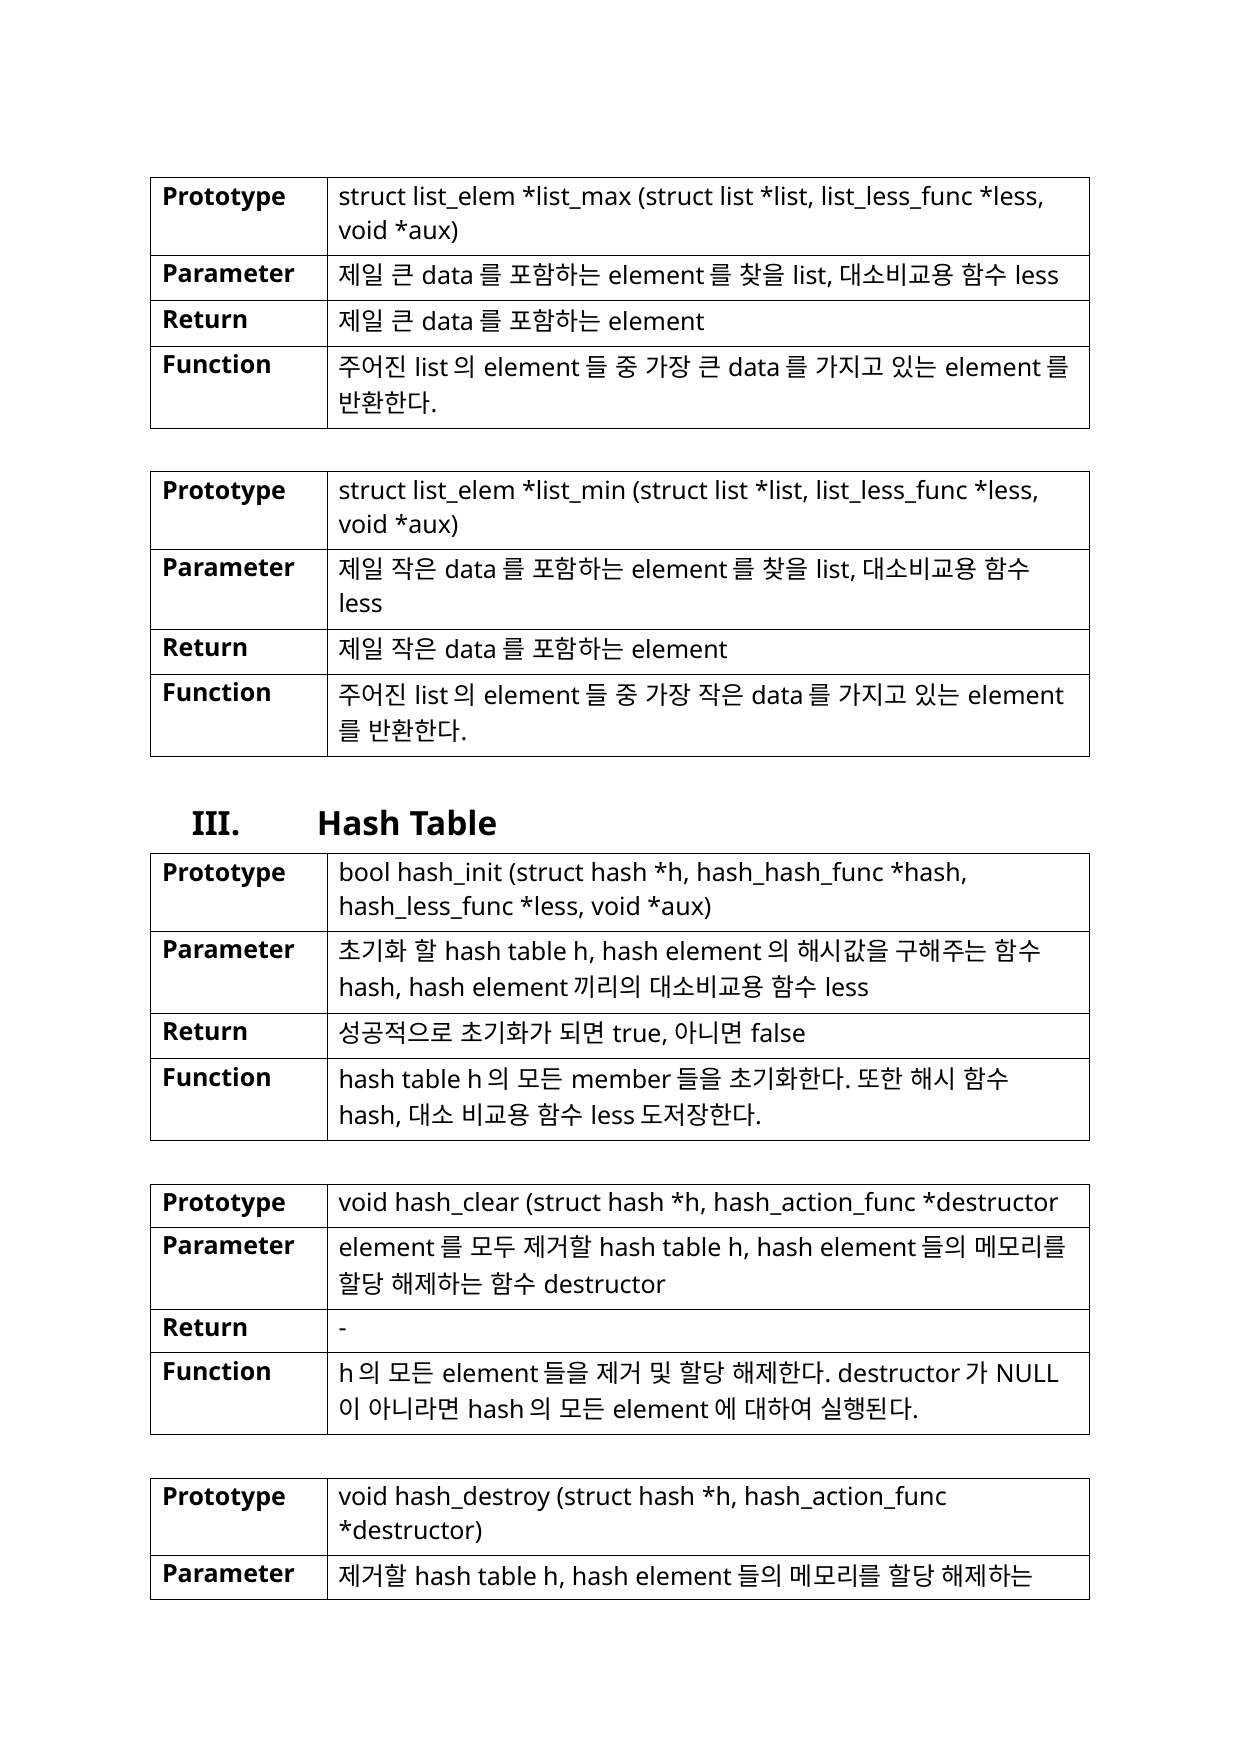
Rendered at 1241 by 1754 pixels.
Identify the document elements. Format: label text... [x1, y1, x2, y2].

table_cell Parameter [151, 1228, 327, 1309]
table_cell Function [151, 347, 327, 428]
table_cell Parameter [151, 550, 327, 628]
table_cell Parameter [151, 932, 327, 1012]
table_header void hash_destroy (struct hash *h, hash_action_func *destructor) [328, 1479, 1089, 1555]
table_cell 초기화 할 hash table h, hash element의 해시값을 구해주는 함수 hash, hash element끼리의 대소비교용 함수 less [328, 932, 1089, 1012]
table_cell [328, 1556, 1089, 1598]
list Hash Table [192, 799, 1090, 845]
table_cell 제일 큰 data를 포함하는 element [328, 301, 1089, 346]
table_cell Function [151, 675, 327, 756]
table_cell Function [151, 1353, 327, 1434]
table_cell 성공적으로 초기화가 되면 true, 아니면 false [328, 1014, 1089, 1058]
table_header Prototype [151, 854, 327, 931]
table_cell 주어진 list의 element들 중 가장 큰 data를 가지고 있는 element를 반환한다. [328, 347, 1089, 428]
table_header Prototype [151, 178, 327, 255]
table_header Prototype [151, 1185, 327, 1227]
table_cell 제일 작은 data를 포함하는 element를 찾을 list, 대소비교용 함수 less [328, 550, 1089, 628]
table_cell hash table h의 모든 member들을 초기화한다. 또한 해시 함수 hash, 대소 비교용 함수 less도저장한다. [328, 1059, 1089, 1140]
table_cell Return [151, 630, 327, 674]
table_cell - [328, 1310, 1089, 1352]
table_cell 주어진 list의 element들 중 가장 작은 data를 가지고 있는 element를 반환한다. [328, 675, 1089, 756]
table_cell Parameter [151, 1556, 327, 1598]
table_cell h의 모든 element들을 제거 및 할당 해제한다. destructor가 NULL이 아니라면 hash의 모든 element에 대하여 실행된다. [328, 1353, 1089, 1434]
table_header struct list_elem *list_min (struct list *list, list_less_func *less, void *aux) [328, 472, 1089, 549]
table_cell Parameter [151, 256, 327, 300]
table_cell Return [151, 1310, 327, 1352]
table_header Prototype [151, 472, 327, 549]
table_header Prototype [151, 1479, 327, 1555]
table_cell Return [151, 301, 327, 346]
table_cell element를 모두 제거할 hash table h, hash element들의 메모리를 할당 해제하는 함수 destructor [328, 1228, 1089, 1309]
table_cell Function [151, 1059, 327, 1140]
table_header bool hash_init (struct hash *h, hash_hash_func *hash, hash_less_func *less, void *aux) [328, 854, 1089, 931]
table_cell 제일 작은 data를 포함하는 element [328, 630, 1089, 674]
table_cell Return [151, 1014, 327, 1058]
table_header struct list_elem *list_max (struct list *list, list_less_func *less, void *aux) [328, 178, 1089, 255]
table_header void hash_clear (struct hash *h, hash_action_func *destructor [328, 1185, 1089, 1227]
table_cell 제일 큰 data를 포함하는 element를 찾을 list, 대소비교용 함수 less [328, 256, 1089, 300]
